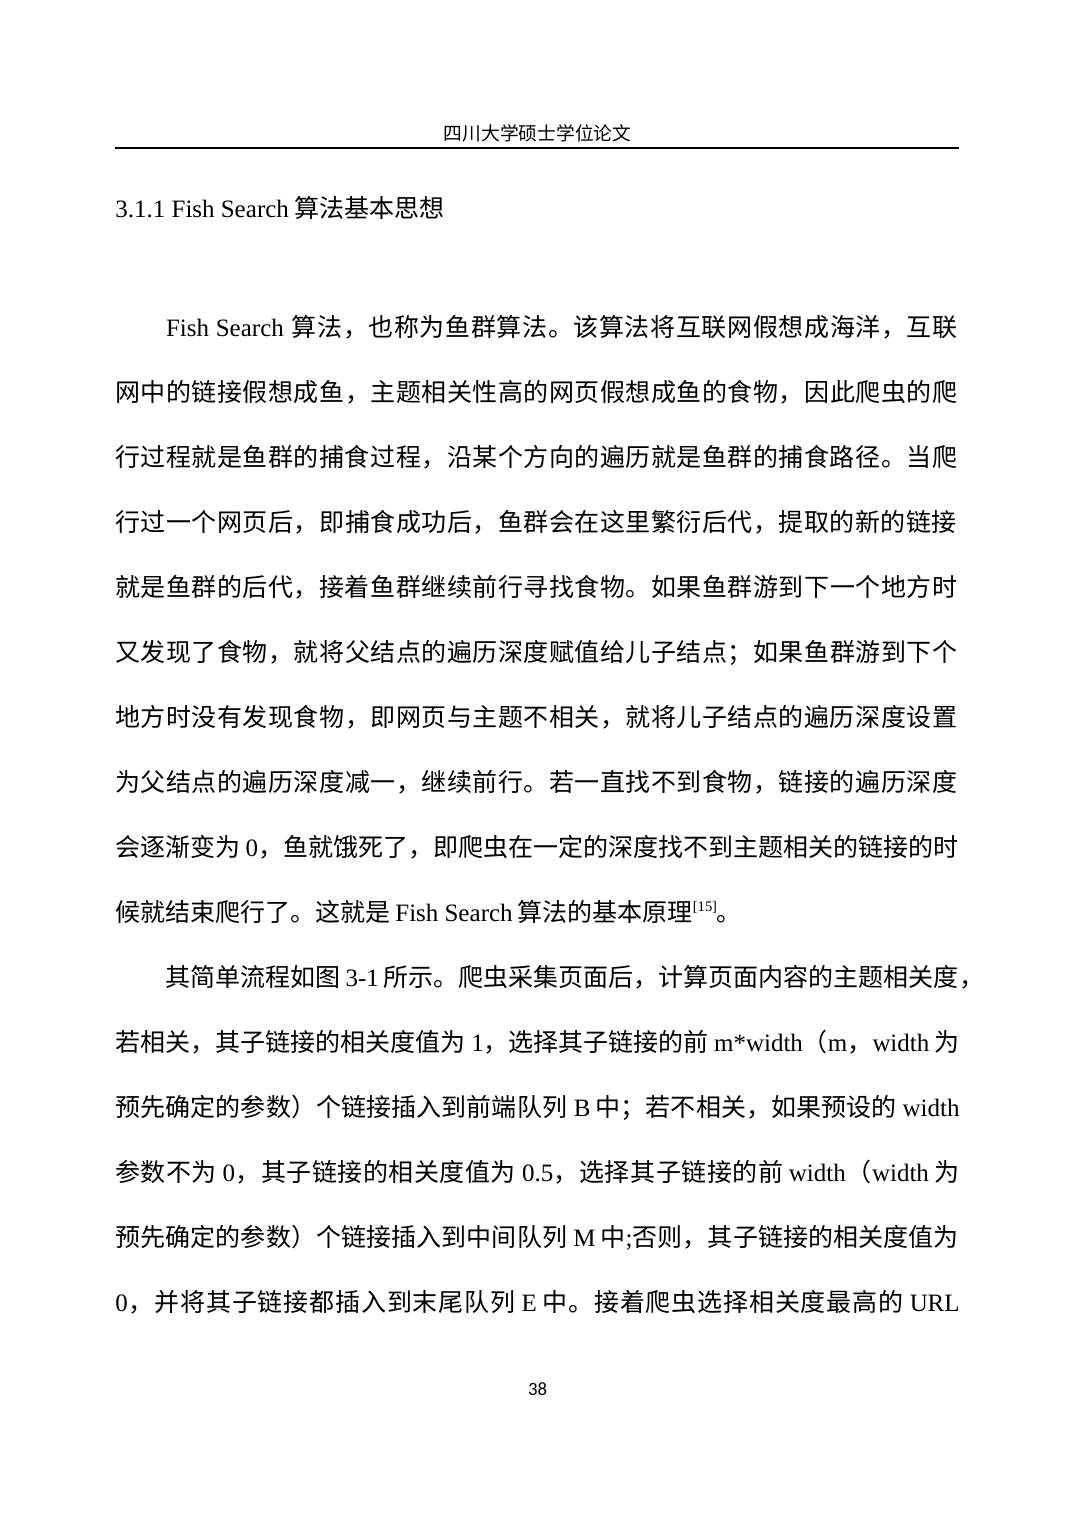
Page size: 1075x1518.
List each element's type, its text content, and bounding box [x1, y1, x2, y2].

text Fish Search 算法，也称为鱼群算法。该算法将互联网假想成海洋，互联网中的链接假想成鱼，主题相关性高的网页假想成鱼的食物，因此爬虫的爬行过程就是鱼群的捕食过程，沿某个方向的遍历就是鱼群的捕食路径。当爬行过一个网页后，即捕食成功后，鱼群会在这里繁衍后代，提取的新的链接就是鱼群的后代，接着鱼群继续前行寻找食物。如果鱼群游到下一个地方时又发现了食物，就将父结点的遍历深度赋值给儿子结点；如果鱼群游到下个地方时没有发现食物，即网页与主题不相关，就将儿子结点的遍历深度设置为父结点的遍历深度减一，继续前行。若一直找不到食物，链接的遍历深度会逐渐变为0，鱼就饿死了，即爬虫在一定的深度找不到主题相关的链接的时候就结束爬行了。这就是Fish Search算法的基本原理[15]。 [115, 293, 959, 943]
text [115, 943, 959, 1333]
subtitle 3.1.1 Fish Search算法基本思想 [115, 174, 959, 239]
